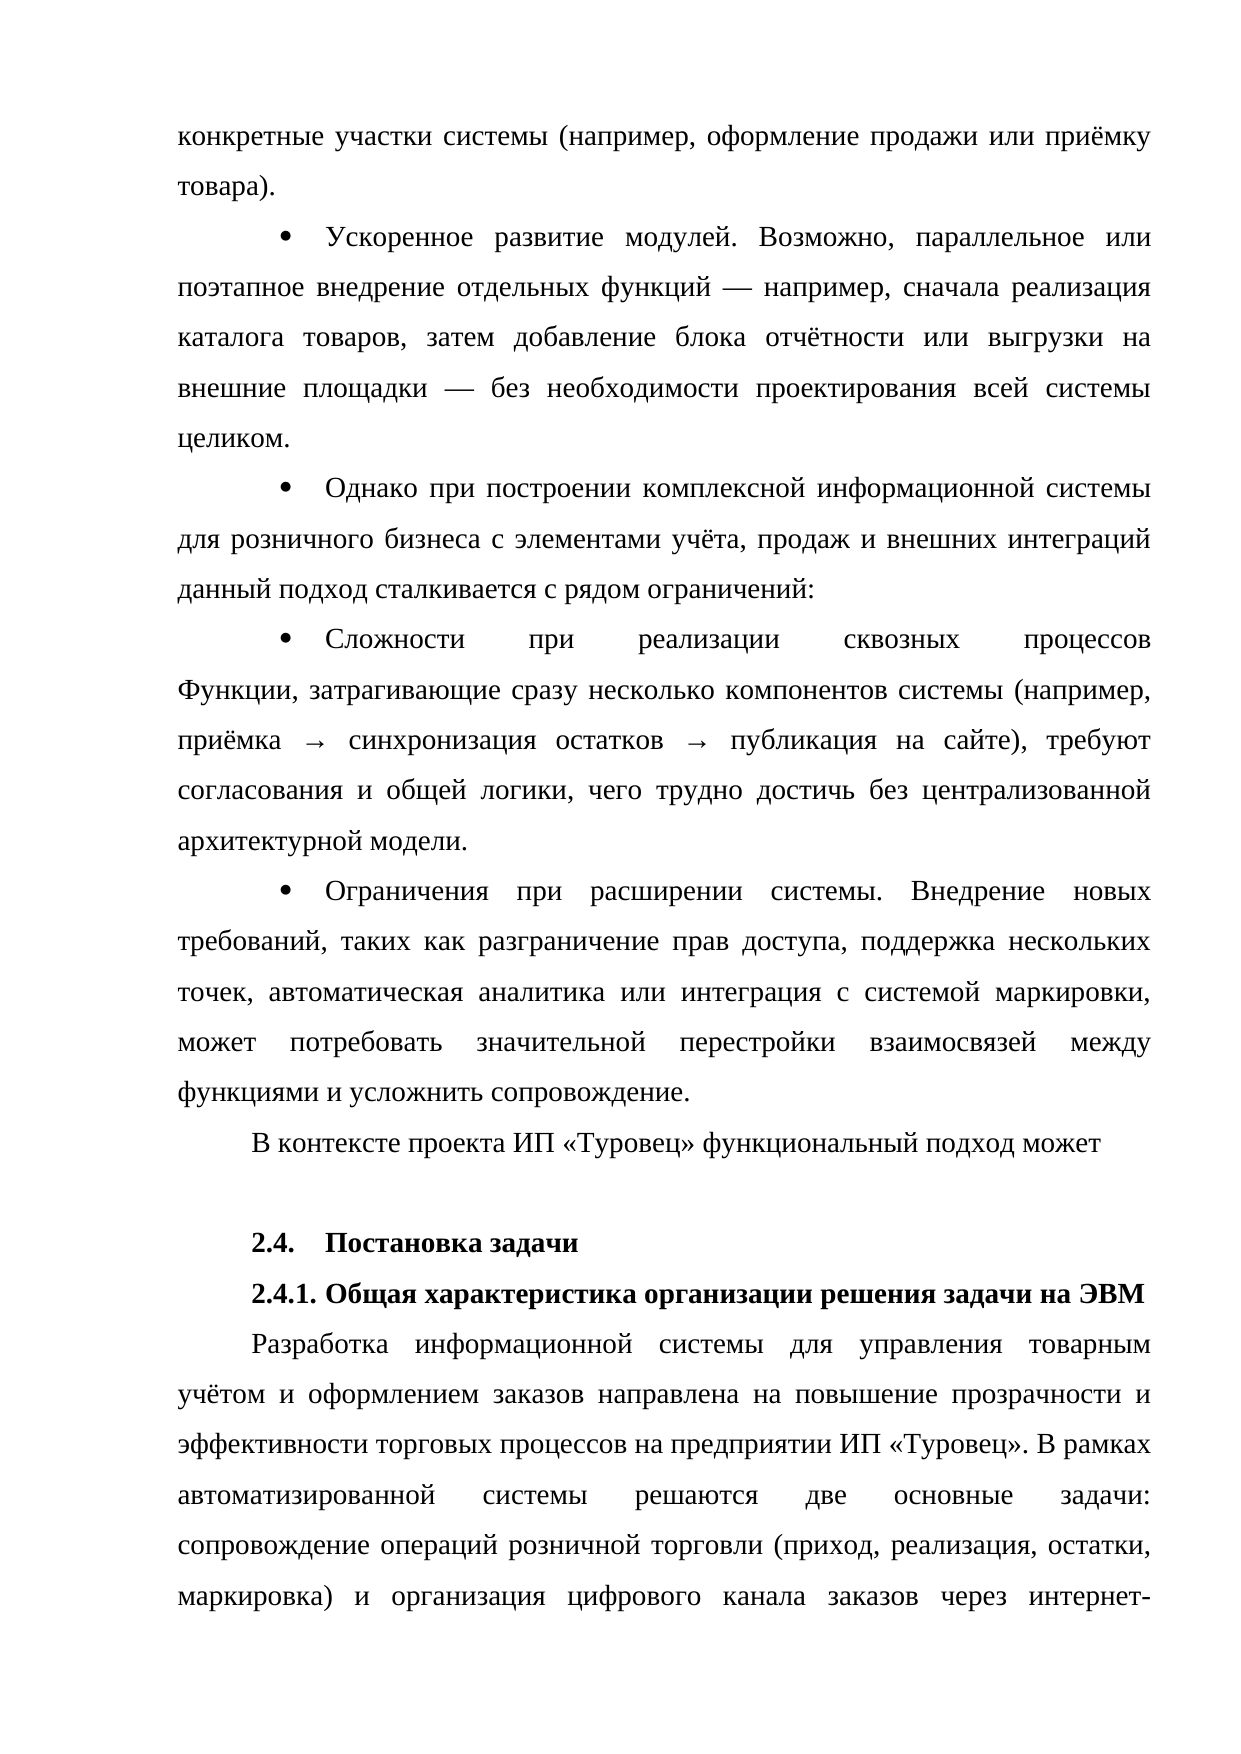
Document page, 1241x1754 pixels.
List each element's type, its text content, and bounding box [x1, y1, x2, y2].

list Однако при построении комплексной информационной системы для розничного бизнеса с элементами учёта, продаж и внешних интеграций данный подход сталкивается с рядом ограничений: [177, 470, 1152, 605]
list Общая характеристика организации решения задачи на ЭВМ [177, 1276, 1152, 1309]
list Ограничения при расширении системы. Внедрение новых требований, таких как разграничение прав доступа, поддержка нескольких точек, автоматическая аналитика или интеграция с системой маркировки, может потребовать значительной перестройки взаимосвязей между функциями и усложнить сопровождение. [177, 873, 1152, 1108]
list Ускоренное развитие модулей. Возможно, параллельное или поэтапное внедрение отдельных функций — например, сначала реализация каталога товаров, затем добавление блока отчётности или выгрузки на внешние площадки — без необходимости проектирования всей системы целиком. [177, 219, 1152, 454]
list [177, 118, 1152, 202]
list Постановка задачи [177, 1225, 1152, 1259]
list Сложности при реализации сквозных процессов Функции, затрагивающие сразу несколько компонентов системы (например, приёмка → синхронизация остатков → публикация на сайте), требуют согласования и общей логики, чего трудно достичь без централизованной архитектурной модели. [177, 621, 1152, 856]
text В контексте проекта ИП «Туровец» функциональный подход может [177, 1125, 1152, 1158]
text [177, 1326, 1152, 1611]
